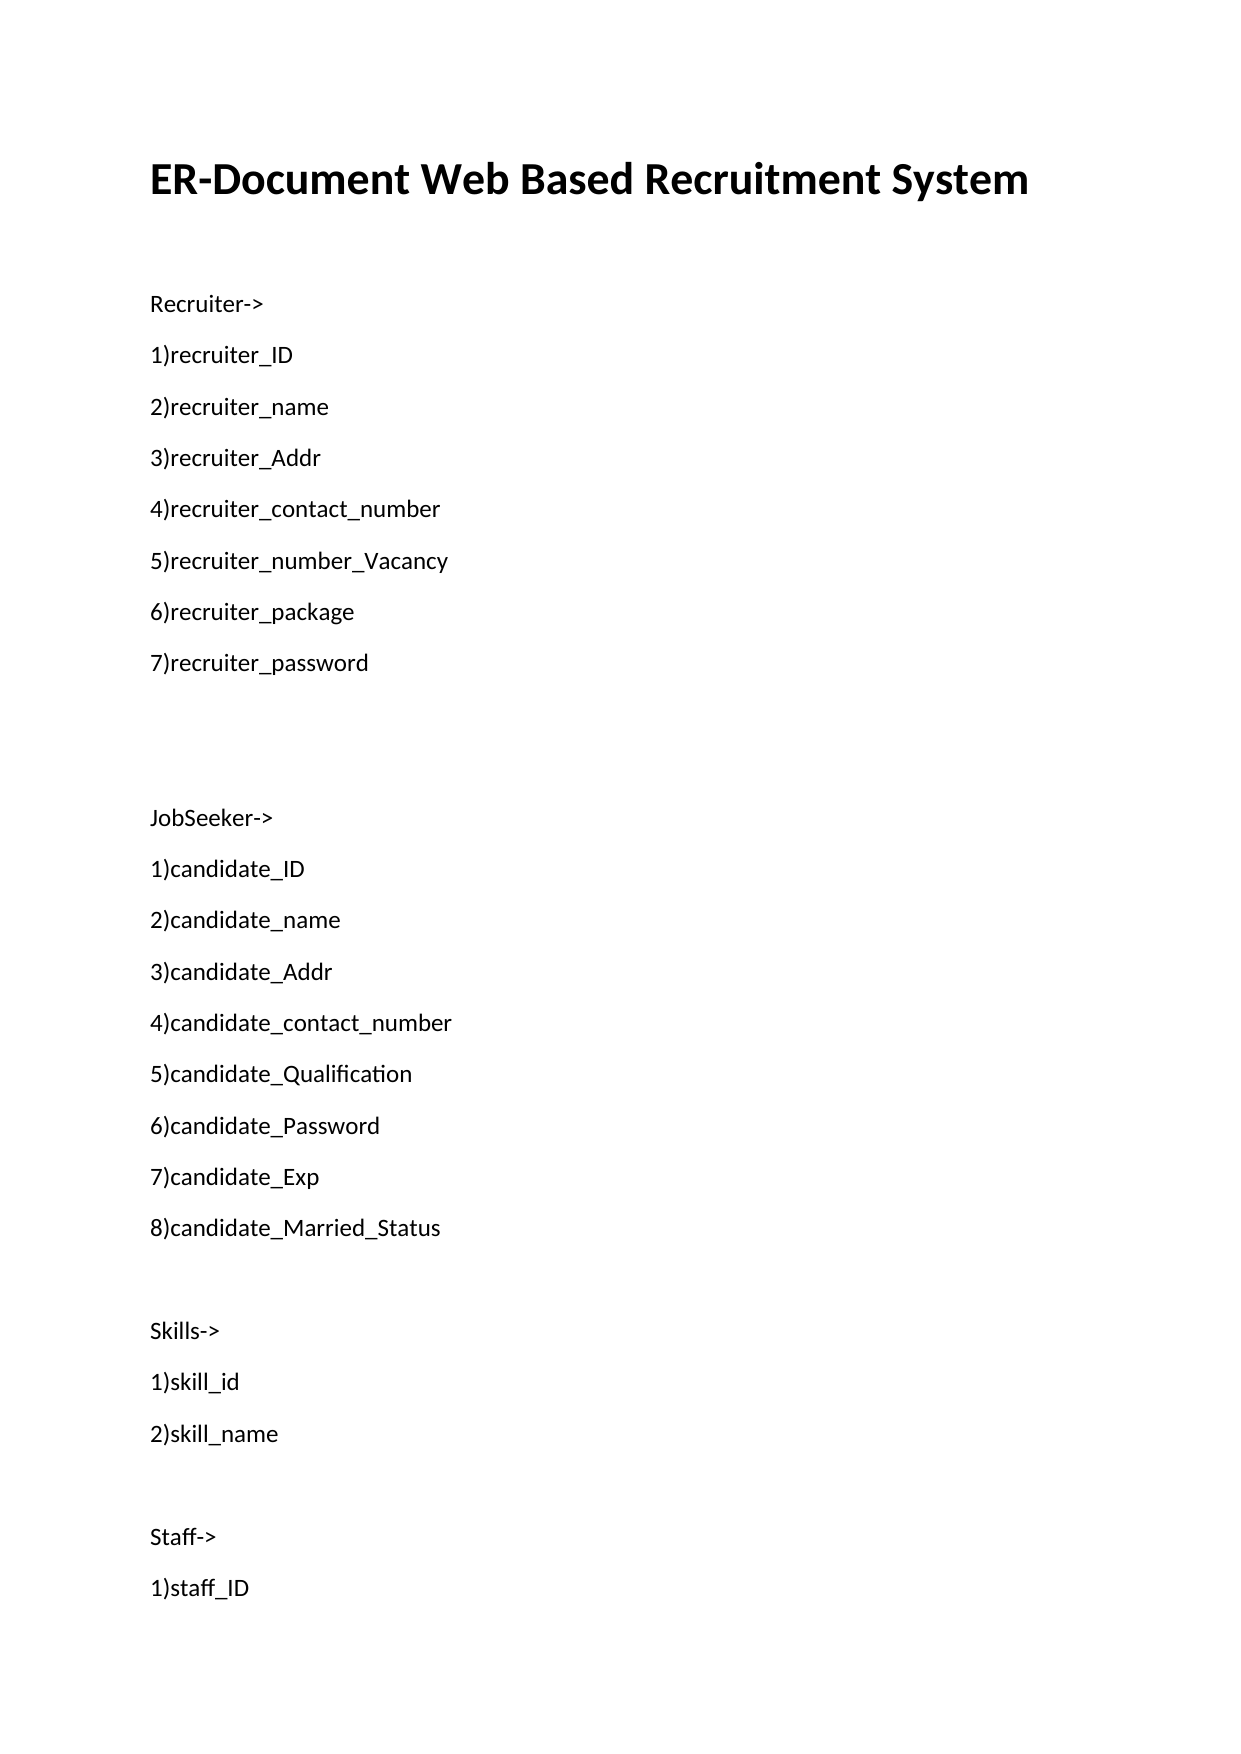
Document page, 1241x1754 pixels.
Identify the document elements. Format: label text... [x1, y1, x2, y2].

text 3)recruiter_Addr [150, 442, 1090, 473]
text Skills-> [150, 1315, 1090, 1346]
text 7)recruiter_password [150, 648, 1090, 678]
text 4)recruiter_contact_number [150, 493, 1090, 524]
text 5)recruiter_number_Vacancy [150, 545, 1090, 575]
text 1)candidate_ID [150, 853, 1090, 883]
text 7)candidate_Exp [150, 1161, 1090, 1192]
text 6)recruiter_package [150, 596, 1090, 627]
text JobSeeker-> [150, 802, 1090, 832]
text 5)candidate_Qualification [150, 1058, 1090, 1089]
text 1)recruiter_ID [150, 339, 1090, 370]
text 3)candidate_Addr [150, 956, 1090, 986]
text Staff-> [150, 1521, 1090, 1551]
text 1)staff_ID [150, 1572, 1090, 1602]
text 2)skill_name [150, 1418, 1090, 1448]
text ER-Document Web Based Recruitment System [150, 150, 1090, 206]
text 2)recruiter_name [150, 391, 1090, 421]
text 2)candidate_name [150, 904, 1090, 935]
text 1)skill_id [150, 1367, 1090, 1397]
text 8)candidate_Married_Status [150, 1212, 1090, 1243]
text 6)candidate_Password [150, 1110, 1090, 1140]
text 4)candidate_contact_number [150, 1007, 1090, 1038]
text Recruiter-> [150, 288, 1090, 319]
